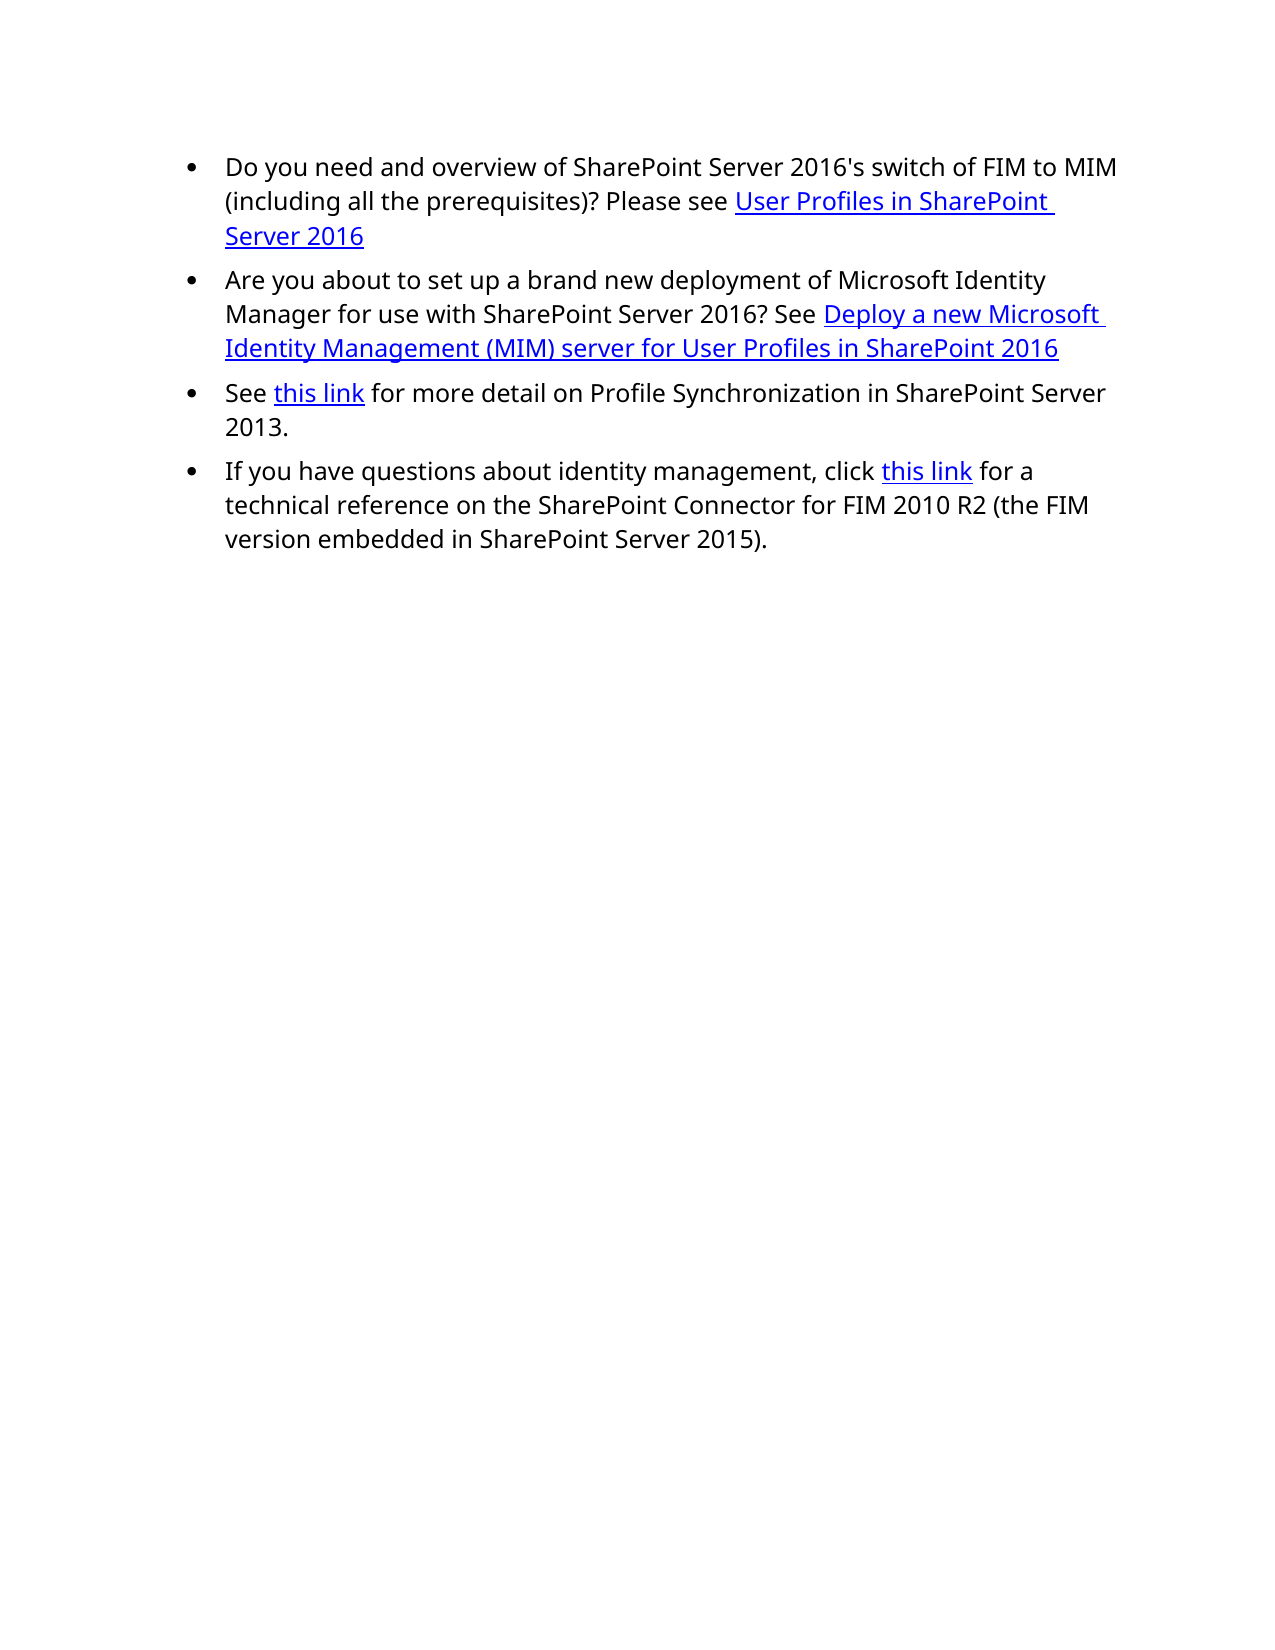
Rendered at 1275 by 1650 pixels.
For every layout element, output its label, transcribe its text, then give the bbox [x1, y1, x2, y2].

list If you have questions about identity management, click this link for a technical reference on the SharePoint Connector for FIM 2010 R2 (the FIM version embedded in SharePoint Server 2015). [187, 454, 1125, 556]
list Do you need and overview of SharePoint Server 2016's switch of FIM to MIM (including all the prerequisites)? Please see User Profiles in SharePoint Server 2016 [187, 150, 1125, 252]
list See this link for more detail on Profile Synchronization in SharePoint Server 2013. [187, 375, 1125, 443]
list Are you about to set up a brand new deployment of Microsoft Identity Manager for use with SharePoint Server 2016? See Deploy a new Microsoft Identity Management (MIM) server for User Profiles in SharePoint 2016 [187, 263, 1125, 365]
